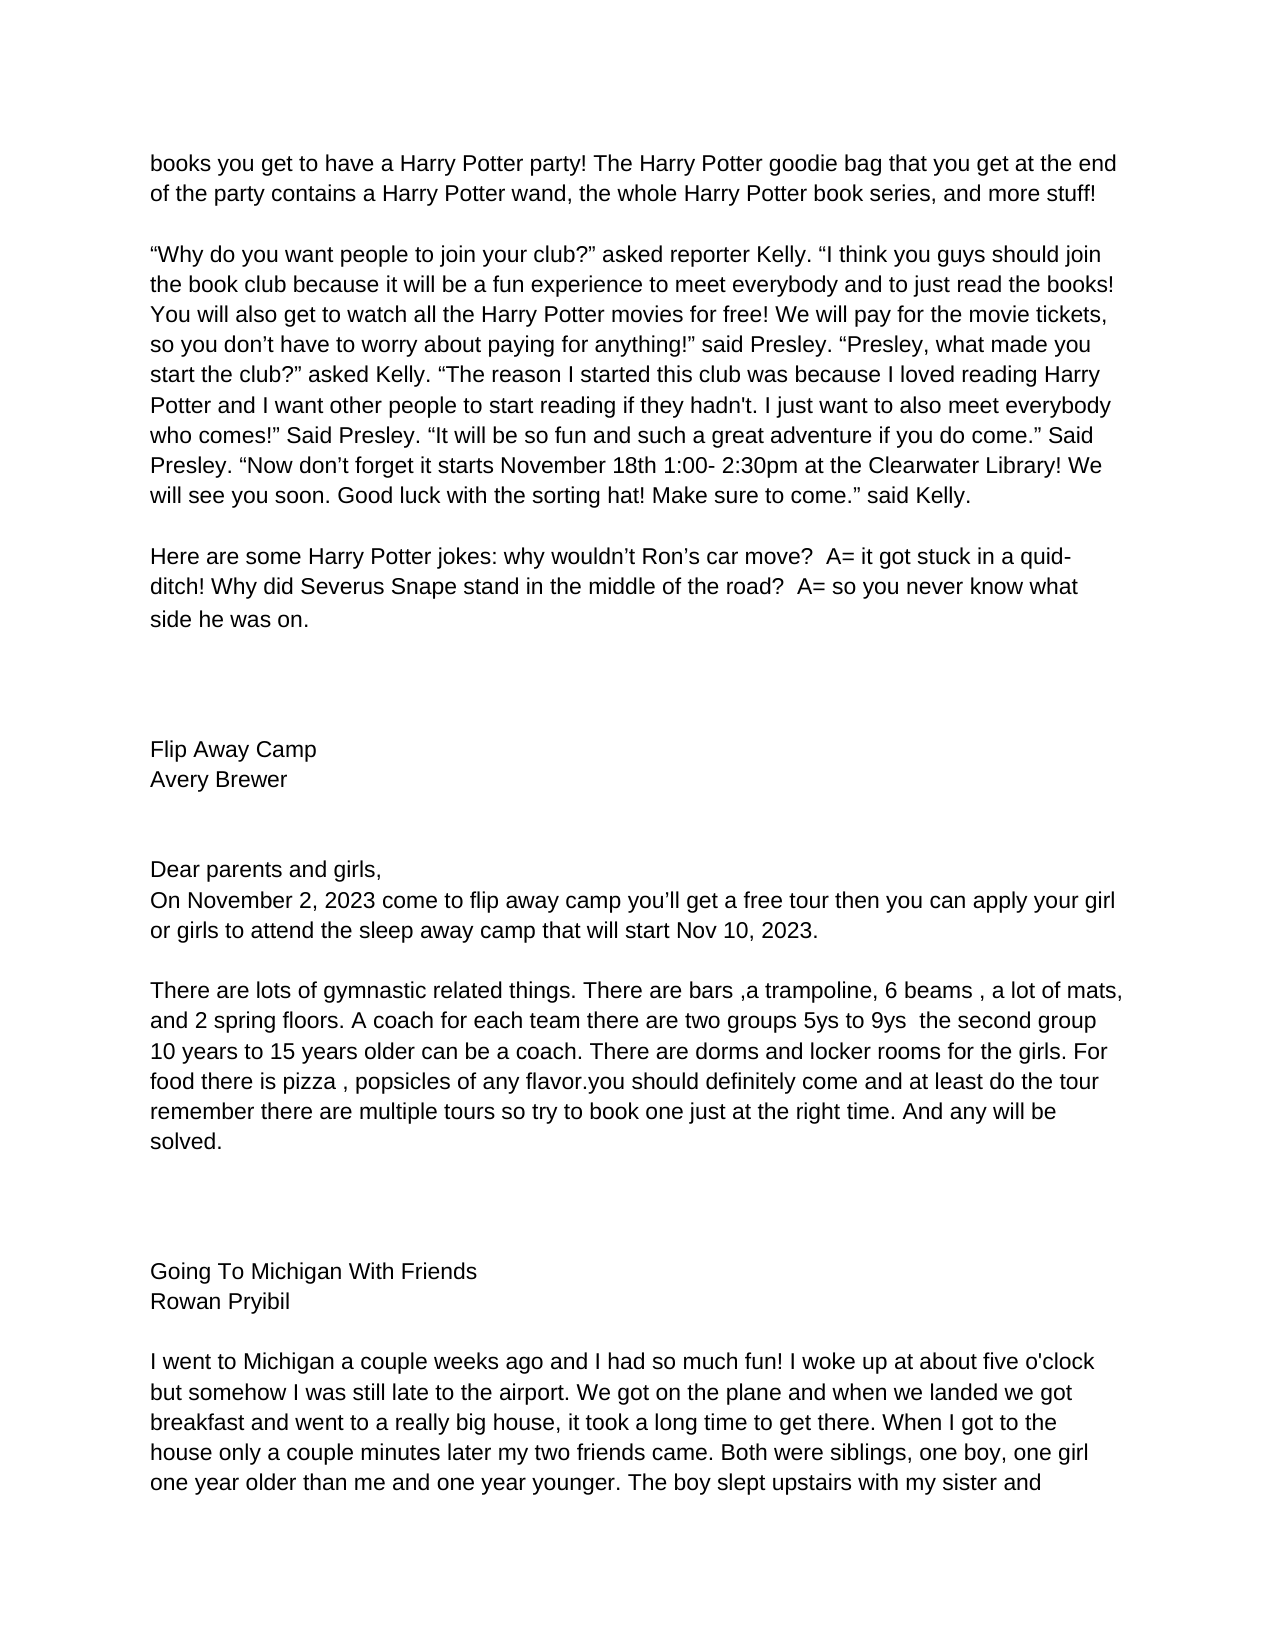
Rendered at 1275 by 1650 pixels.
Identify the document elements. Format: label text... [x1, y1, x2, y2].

text “Why do you want people to join your club?” asked reporter Kelly. “I think you guys should join the book club because it will be a fun experience to meet everybody and to just read the books! You will also get to watch all the Harry Potter movies for free! We will pay for the movie tickets, so you don’t have to worry about paying for anything!” said Presley. “Presley, what made you start the club?” asked Kelly. “The reason I started this club was because I loved reading Harry Potter and I want other people to start reading if they hadn't. I just want to also meet everybody who comes!” Said Presley. “It will be so fun and such a great adventure if you do come.” Said Presley. “Now don’t forget it starts November 18th 1:00- 2:30pm at the Clearwater Library! We will see you soon. Good luck with the sorting hat! Make sure to come.” said Kelly. [150, 241, 1125, 509]
text On November 2, 2023 come to flip away camp you’ll get a free tour then you can apply your girl or girls to attend the sleep away camp that will start Nov 10, 2023. [150, 887, 1125, 943]
text There are lots of gymnastic related things. There are bars ,a trampoline, 6 beams , a lot of mats, and 2 spring floors. A coach for each team there are two groups 5ys to 9ys the second group 10 years to 15 years older can be a coach. There are dorms and locker rooms for the girls. For food there is pizza , popsicles of any flavor.you should definitely come and at least do the tour remember there are multiple tours so try to book one just at the right time. And any will be solved. [150, 977, 1125, 1155]
text Flip Away Camp [150, 736, 1125, 762]
text Here are some Harry Potter jokes: why wouldn’t Ron’s car move? A= it got stuck in a quid-ditch! Why did Severus Snape stand in the middle of the road? A= so you never know what side he was on. [150, 543, 1125, 632]
text Avery Brewer [150, 766, 1125, 792]
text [150, 150, 1125, 207]
text Dear parents and girls, [150, 856, 1125, 883]
text Rowan Pryibil [150, 1288, 1125, 1314]
text Going To Michigan With Friends [150, 1258, 1125, 1284]
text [150, 1348, 1125, 1495]
